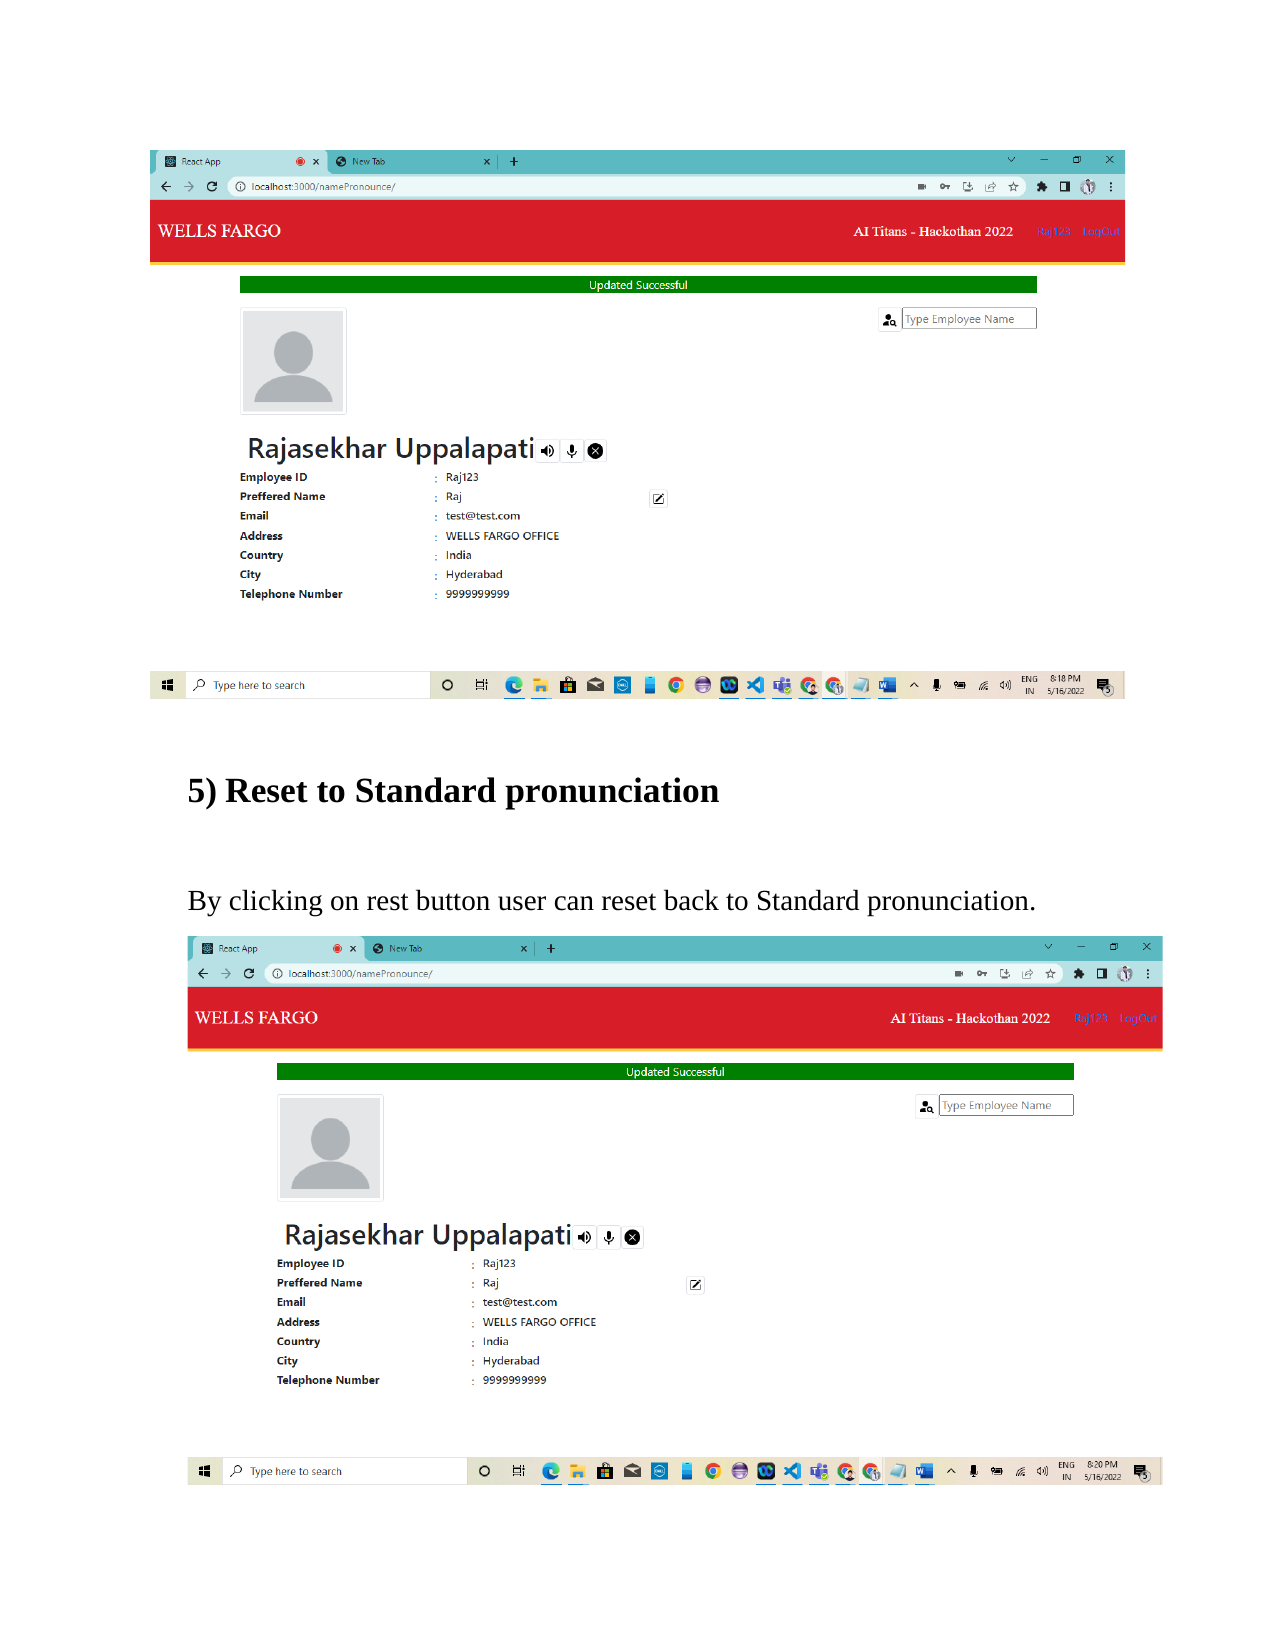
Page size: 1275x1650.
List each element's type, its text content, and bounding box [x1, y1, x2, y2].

list Reset to Standard pronunciation [187, 770, 1125, 811]
picture [150, 150, 1125, 699]
picture [187, 936, 1163, 1485]
text By clicking on rest button user can reset back to Standard pronunciation. [187, 883, 1125, 917]
